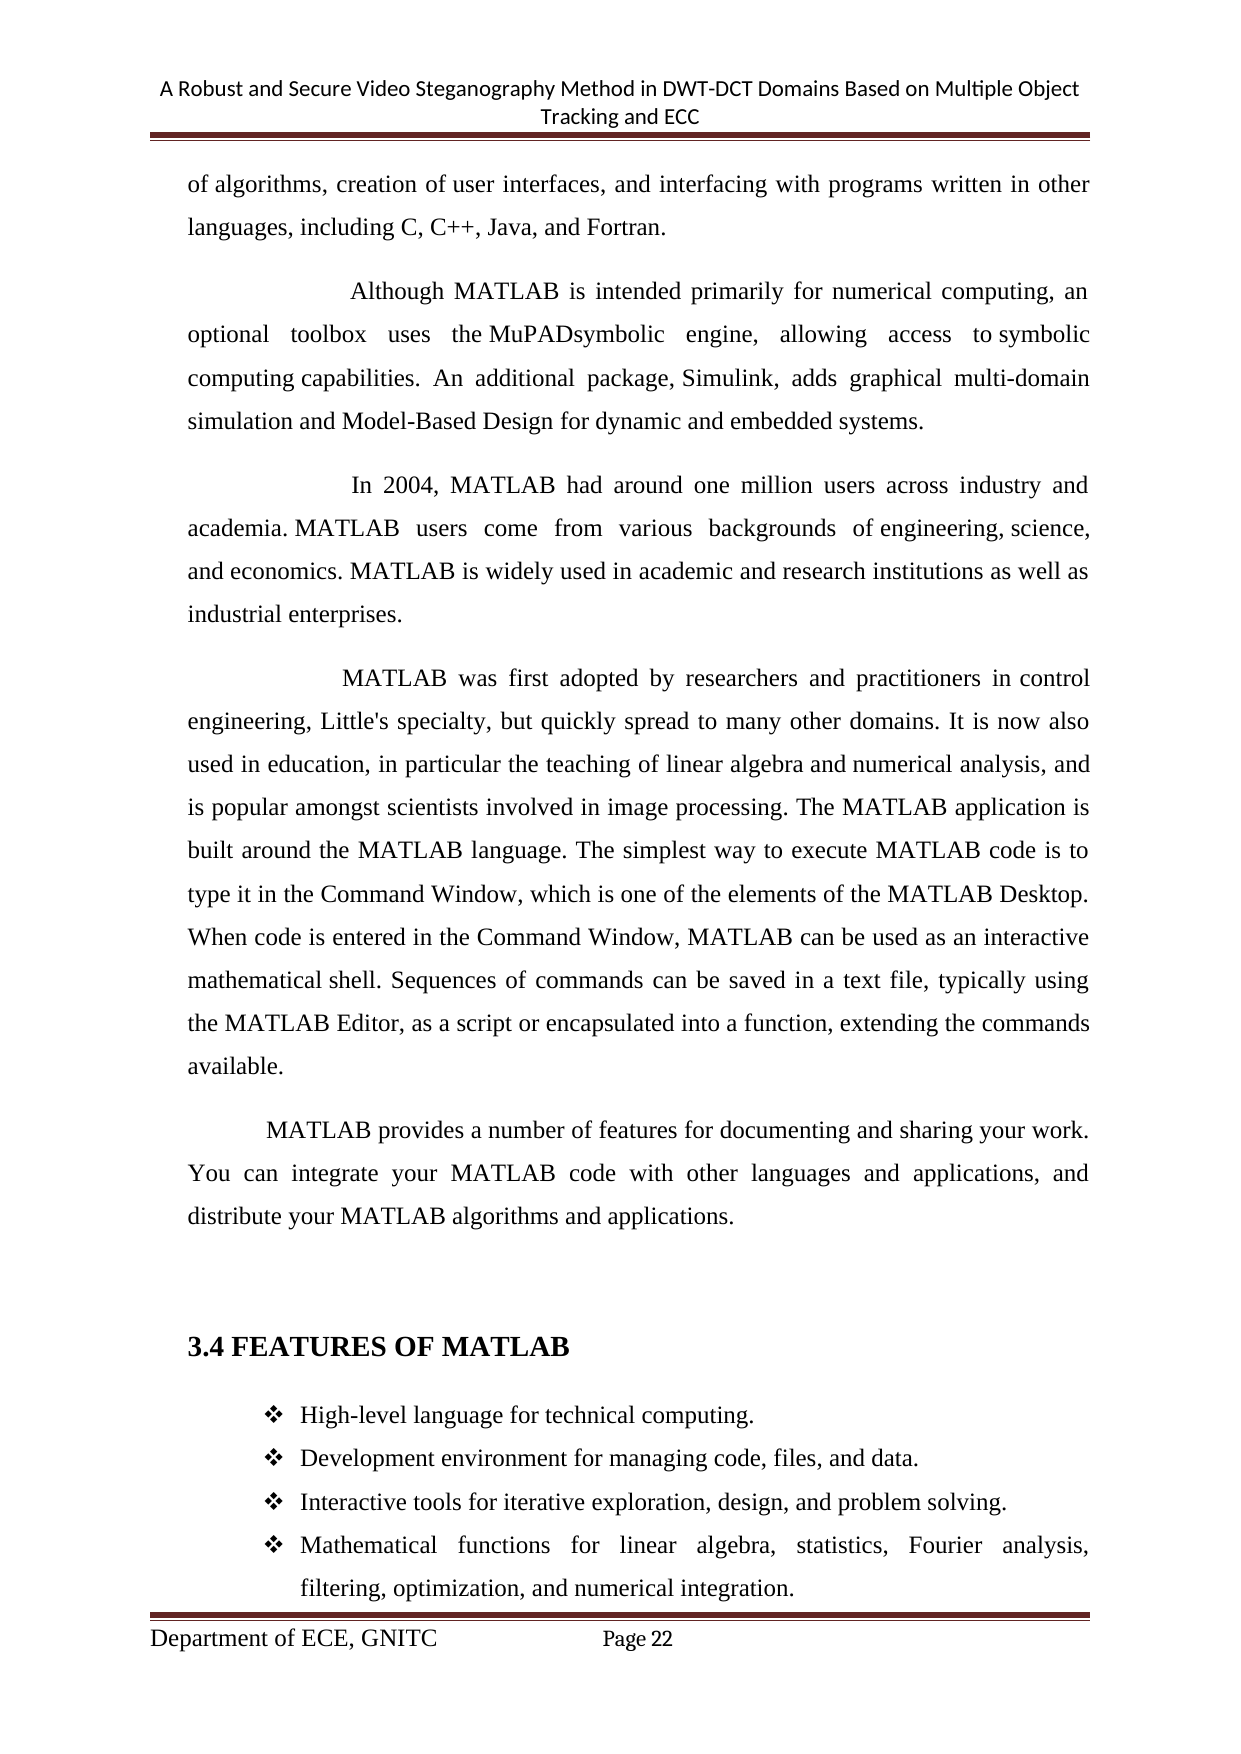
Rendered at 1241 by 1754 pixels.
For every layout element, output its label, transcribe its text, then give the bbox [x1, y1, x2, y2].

list High-level language for technical computing. [262, 1400, 1090, 1429]
text 3.4 FEATURES of matlab [187, 1329, 1090, 1363]
text Although MATLAB is intended primarily for numerical computing, an optional toolbox uses the MuPADsymbolic engine, allowing access to symbolic computing capabilities. An additional package, Simulink, adds graphical multi-domain simulation and Model-Based Design for dynamic and embedded systems. [187, 276, 1090, 434]
list Interactive tools for iterative exploration, design, and problem solving. [262, 1487, 1090, 1515]
text In 2004, MATLAB had around one million users across industry and academia. MATLAB users come from various backgrounds of engineering, science, and economics. MATLAB is widely used in academic and research institutions as well as industrial enterprises. [187, 470, 1090, 628]
text MATLAB provides a number of features for documenting and sharing your work. You can integrate your MATLAB code with other languages and applications, and distribute your MATLAB algorithms and applications. [187, 1115, 1090, 1230]
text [187, 169, 1090, 241]
text MATLAB was first adopted by researchers and practitioners in control engineering, Little's specialty, but quickly spread to many other domains. It is now also used in education, in particular the teaching of linear algebra and numerical analysis, and is popular amongst scientists involved in image processing. The MATLAB application is built around the MATLAB language. The simplest way to execute MATLAB code is to type it in the Command Window, which is one of the elements of the MATLAB Desktop. When code is entered in the Command Window, MATLAB can be used as an interactive mathematical shell. Sequences of commands can be saved in a text file, typically using the MATLAB Editor, as a script or encapsulated into a function, extending the commands available. [187, 663, 1090, 1080]
list Mathematical functions for linear algebra, statistics, Fourier analysis, filtering, optimization, and numerical integration. [262, 1530, 1090, 1602]
list Development environment for managing code, files, and data. [262, 1443, 1090, 1472]
